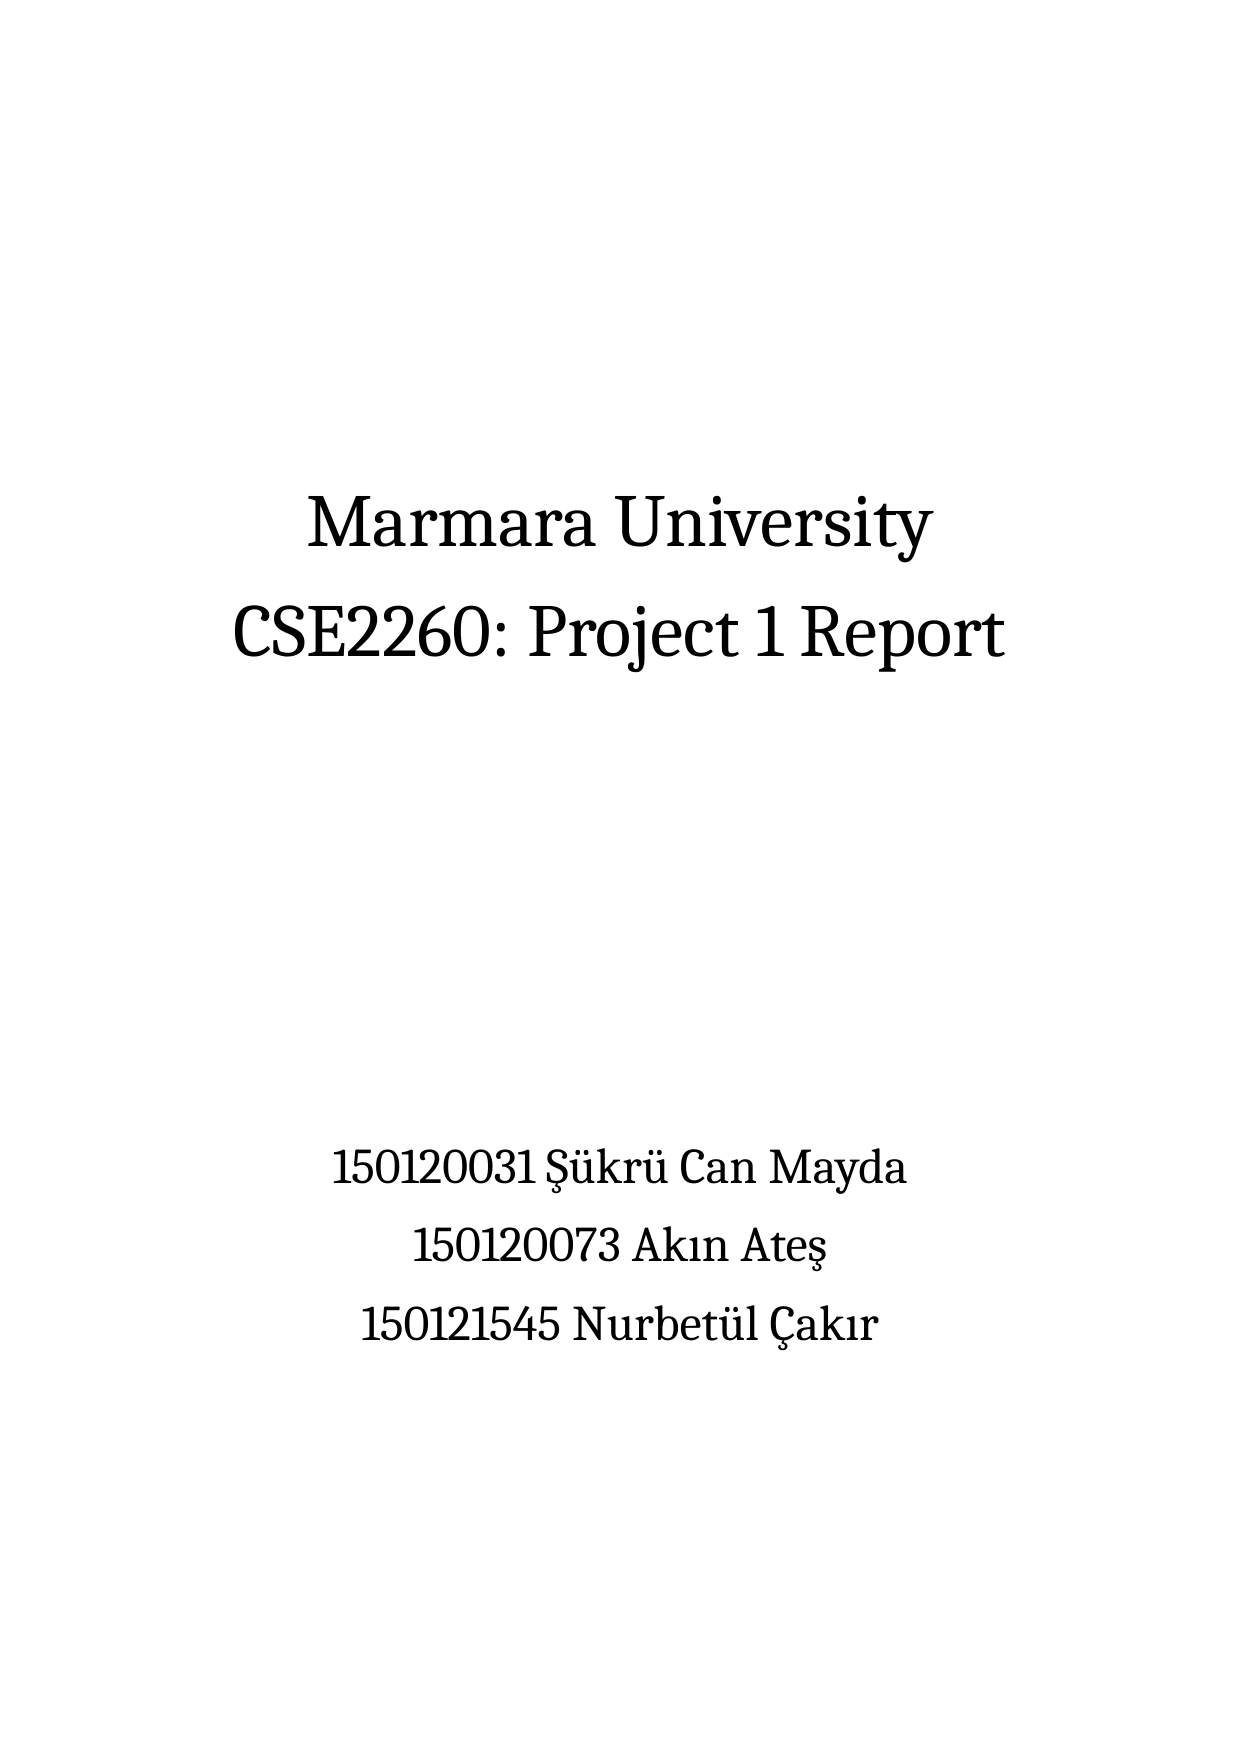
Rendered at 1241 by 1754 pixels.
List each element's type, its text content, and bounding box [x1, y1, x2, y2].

text 150120073 Akın Ateş [150, 1217, 1090, 1274]
text 150121545 Nurbetül Çakır [150, 1296, 1090, 1353]
text CSE2260: Project 1 Report [150, 589, 1090, 675]
text 150120031 Şükrü Can Mayda [150, 1138, 1090, 1196]
text Marmara University [150, 479, 1090, 566]
